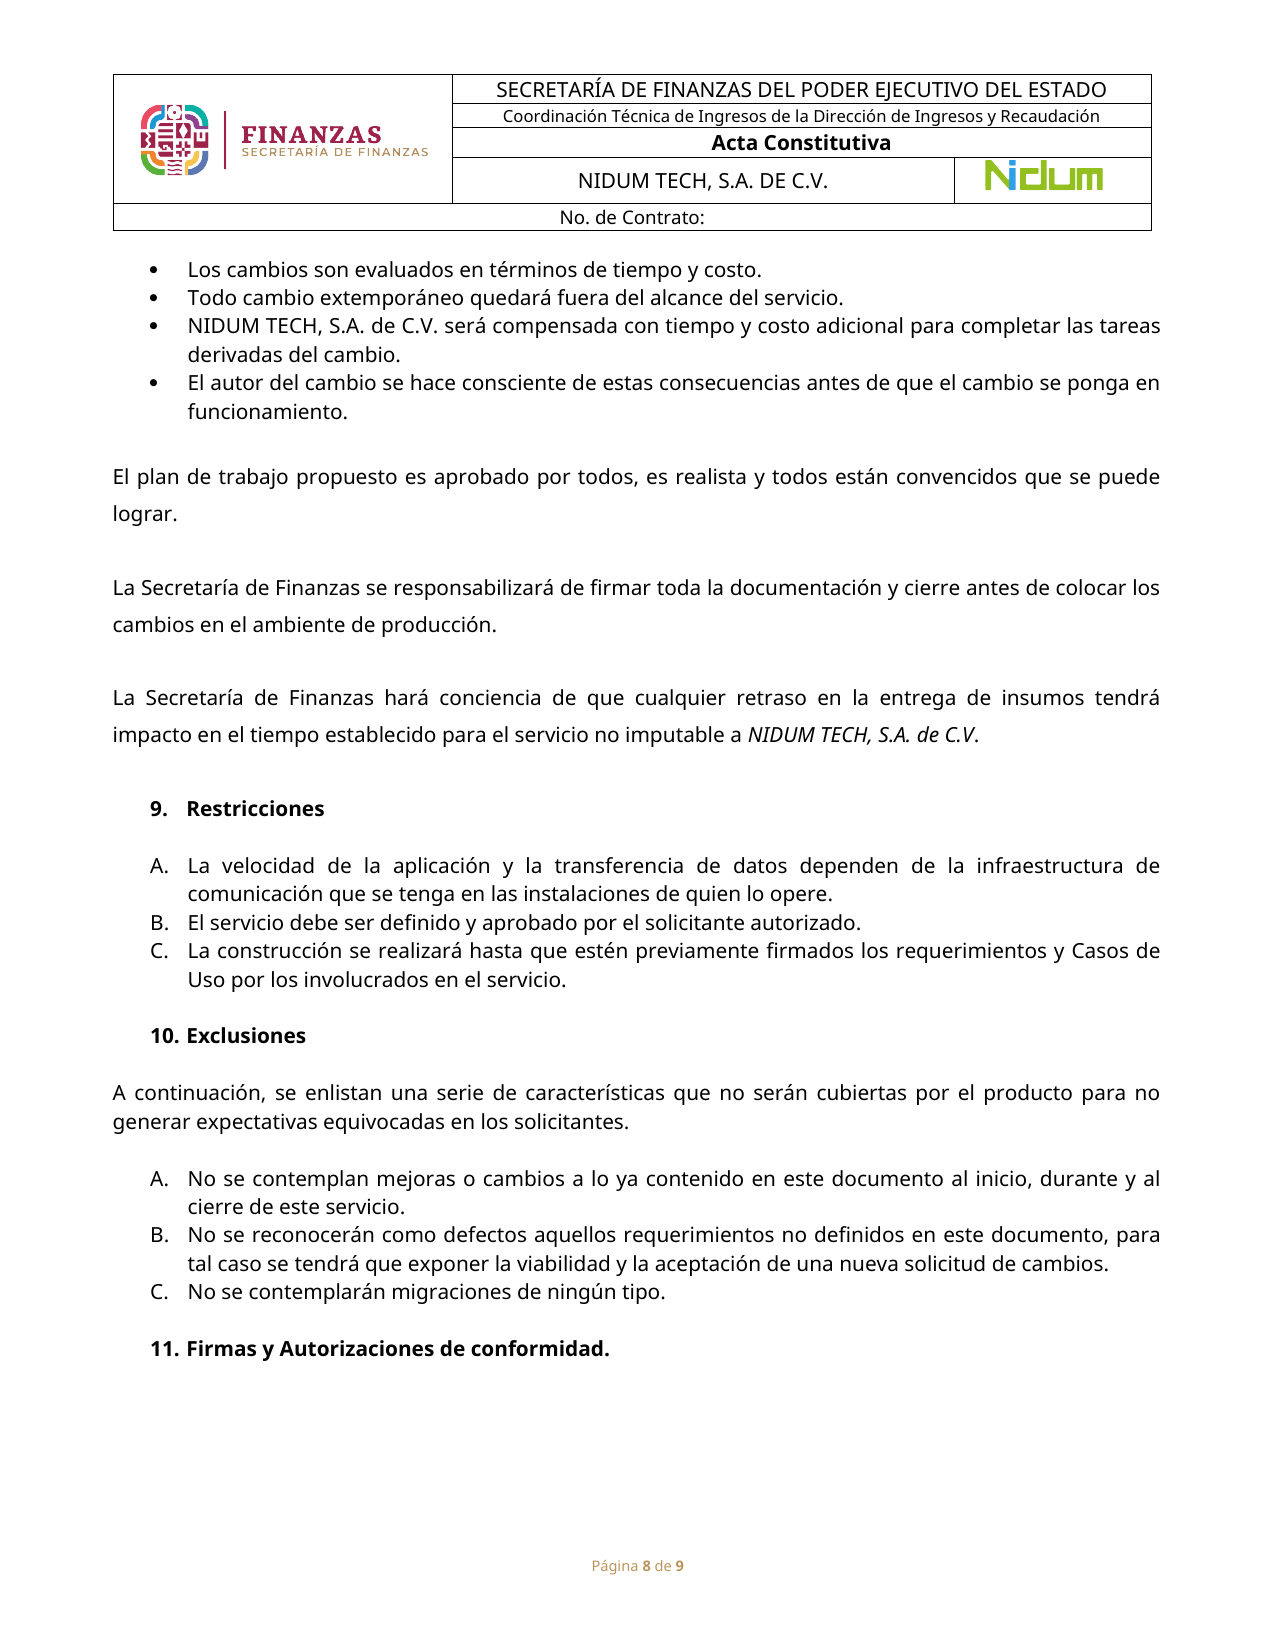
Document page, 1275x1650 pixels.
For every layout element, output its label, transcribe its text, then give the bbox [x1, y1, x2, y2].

list Exclusiones [150, 1022, 1162, 1050]
list Firmas y Autorizaciones de conformidad. [150, 1334, 1162, 1363]
picture [979, 158, 1108, 192]
list Los cambios son evaluados en términos de tiempo y costo. [150, 255, 1162, 283]
list No se contemplan mejoras o cambios a lo ya contenido en este documento al inicio, durante y al cierre de este servicio. [150, 1164, 1162, 1221]
list Todo cambio extemporáneo quedará fuera del alcance del servicio. [150, 283, 1162, 312]
list No se reconocerán como defectos aquellos requerimientos no definidos en este documento, para tal caso se tendrá que exponer la viabilidad y la aceptación de una nueva solicitud de cambios. [150, 1221, 1162, 1277]
text A continuación, se enlistan una serie de características que no serán cubiertas por el producto para no generar expectativas equivocadas en los solicitantes. [112, 1078, 1162, 1135]
text El plan de trabajo propuesto es aprobado por todos, es realista y todos están convencidos que se puede lograr. [112, 462, 1162, 527]
list La construcción se realizará hasta que estén previamente firmados los requerimientos y Casos de Uso por los involucrados en el servicio. [150, 936, 1162, 993]
text La Secretaría de Finanzas hará conciencia de que cualquier retraso en la entrega de insumos tendrá impacto en el tiempo establecido para el servicio no imputable a NIDUM TECH, S.A. de C.V. [112, 683, 1162, 749]
list El servicio debe ser definido y aprobado por el solicitante autorizado. [150, 908, 1162, 936]
picture [134, 97, 448, 183]
list La velocidad de la aplicación y la transferencia de datos dependen de la infraestructura de comunicación que se tenga en las instalaciones de quien lo opere. [150, 851, 1162, 908]
text La Secretaría de Finanzas se responsabilizará de firmar toda la documentación y cierre antes de colocar los cambios en el ambiente de producción. [112, 573, 1162, 638]
list Restricciones [150, 794, 1162, 822]
list NIDUM TECH, S.A. de C.V. será compensada con tiempo y costo adicional para completar las tareas derivadas del cambio. [150, 312, 1162, 368]
list No se contemplarán migraciones de ningún tipo. [150, 1277, 1162, 1306]
list El autor del cambio se hace consciente de estas consecuencias antes de que el cambio se ponga en funcionamiento. [150, 368, 1162, 425]
